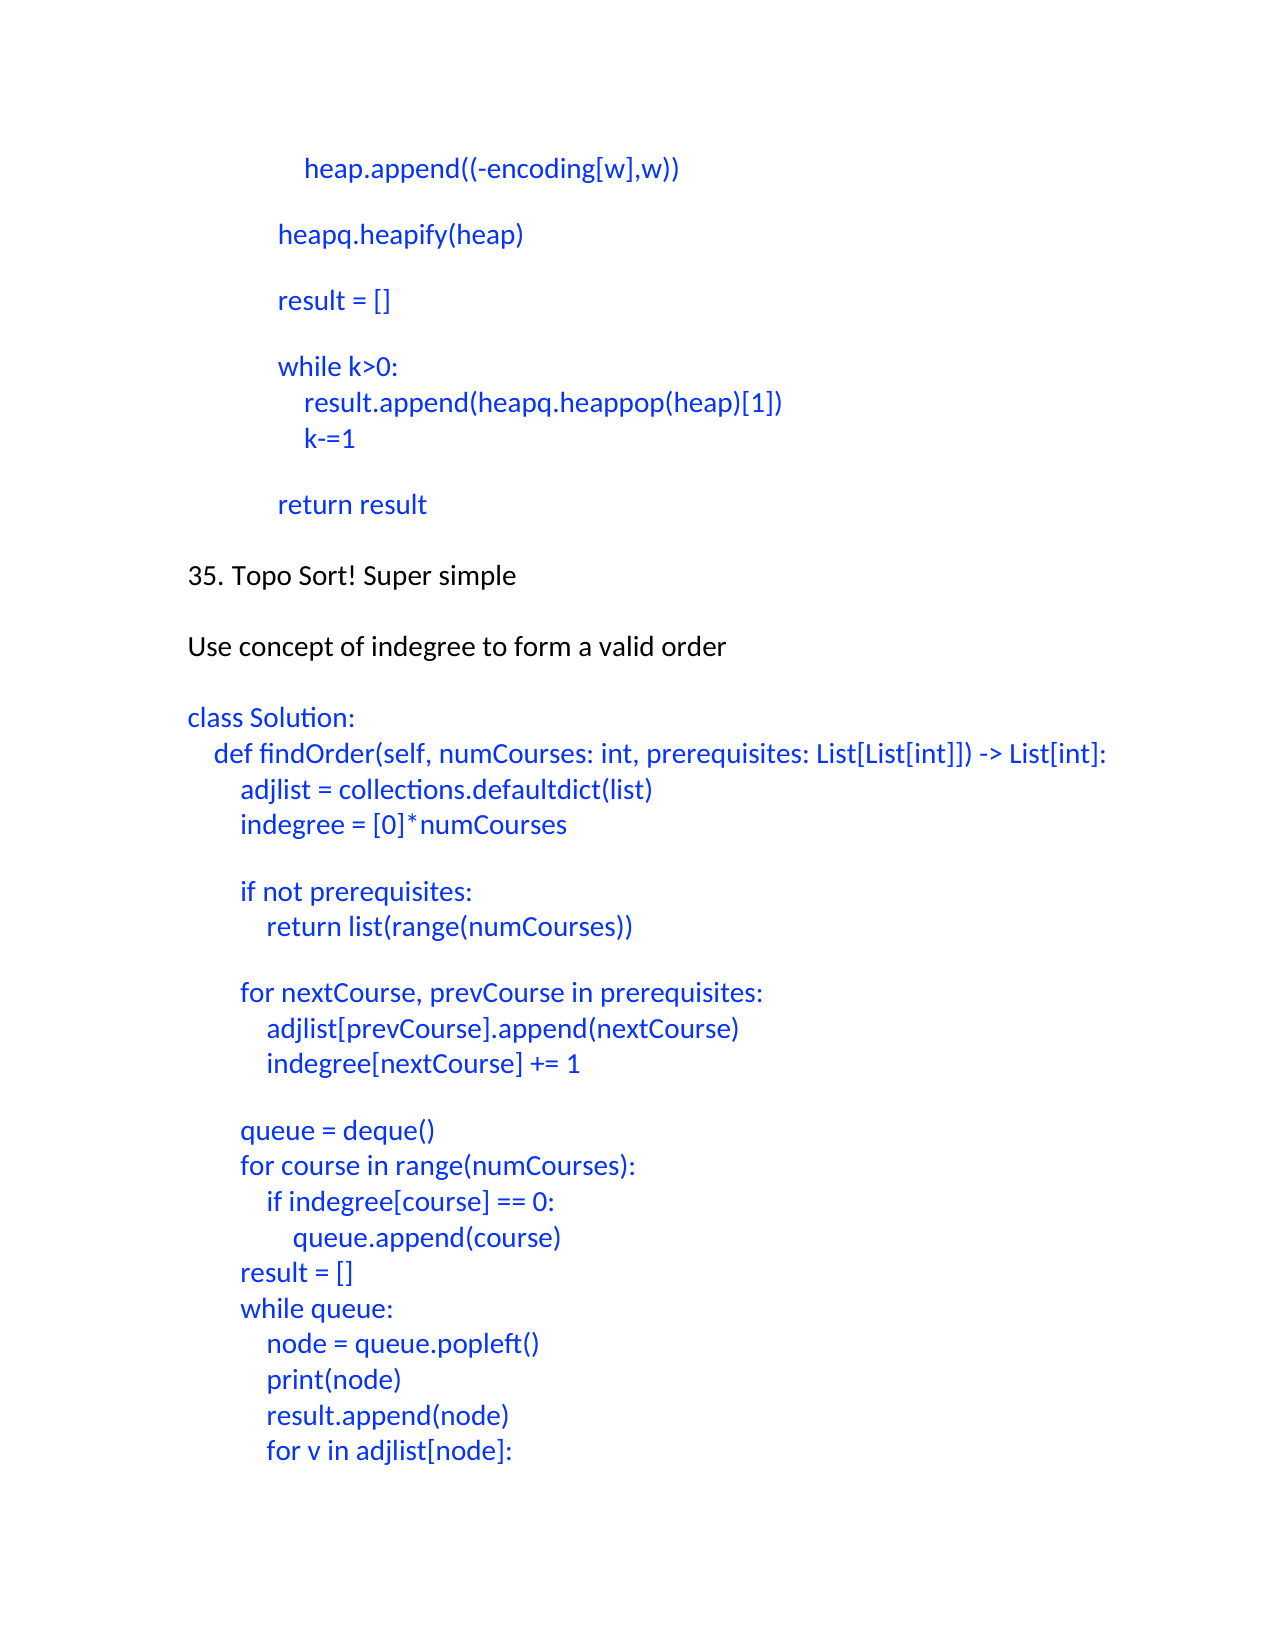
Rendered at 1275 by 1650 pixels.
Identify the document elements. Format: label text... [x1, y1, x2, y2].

text while k>0: [225, 348, 1125, 384]
text while queue: [187, 1290, 1125, 1326]
text adjlist[prevCourse].append(nextCourse) [187, 1010, 1125, 1046]
text class Solution: [187, 699, 1125, 735]
text heap.append((-encoding[w],w)) [225, 150, 1125, 186]
text indegree[nextCourse] += 1 [187, 1046, 1125, 1081]
text if not prerequisites: [187, 873, 1125, 908]
text result.append(node) [187, 1397, 1125, 1432]
text if indegree[course] == 0: [187, 1183, 1125, 1219]
text node = queue.popleft() [187, 1326, 1125, 1361]
list Topo Sort! Super simple [187, 557, 1125, 593]
text k-=1 [225, 420, 1125, 455]
text print(node) [187, 1361, 1125, 1397]
text return result [225, 486, 1125, 521]
text result = [] [187, 1254, 1125, 1290]
text result.append(heapq.heappop(heap)[1]) [225, 384, 1125, 420]
text queue.append(course) [187, 1219, 1125, 1254]
text for course in range(numCourses): [187, 1147, 1125, 1183]
text heapq.heapify(heap) [225, 216, 1125, 252]
text Use concept of indegree to form a valid order [187, 628, 1125, 664]
text queue = deque() [187, 1112, 1125, 1147]
text for nextCourse, prevCourse in prerequisites: [187, 974, 1125, 1010]
text indegree = [0]*numCourses [187, 806, 1125, 842]
text return list(range(numCourses)) [187, 908, 1125, 944]
text result = [] [225, 282, 1125, 318]
text adjlist = collections.defaultdict(list) [187, 771, 1125, 806]
text def findOrder(self, numCourses: int, prerequisites: List[List[int]]) -> List[int]: [187, 735, 1125, 771]
text for v in adjlist[node]: [187, 1432, 1125, 1468]
